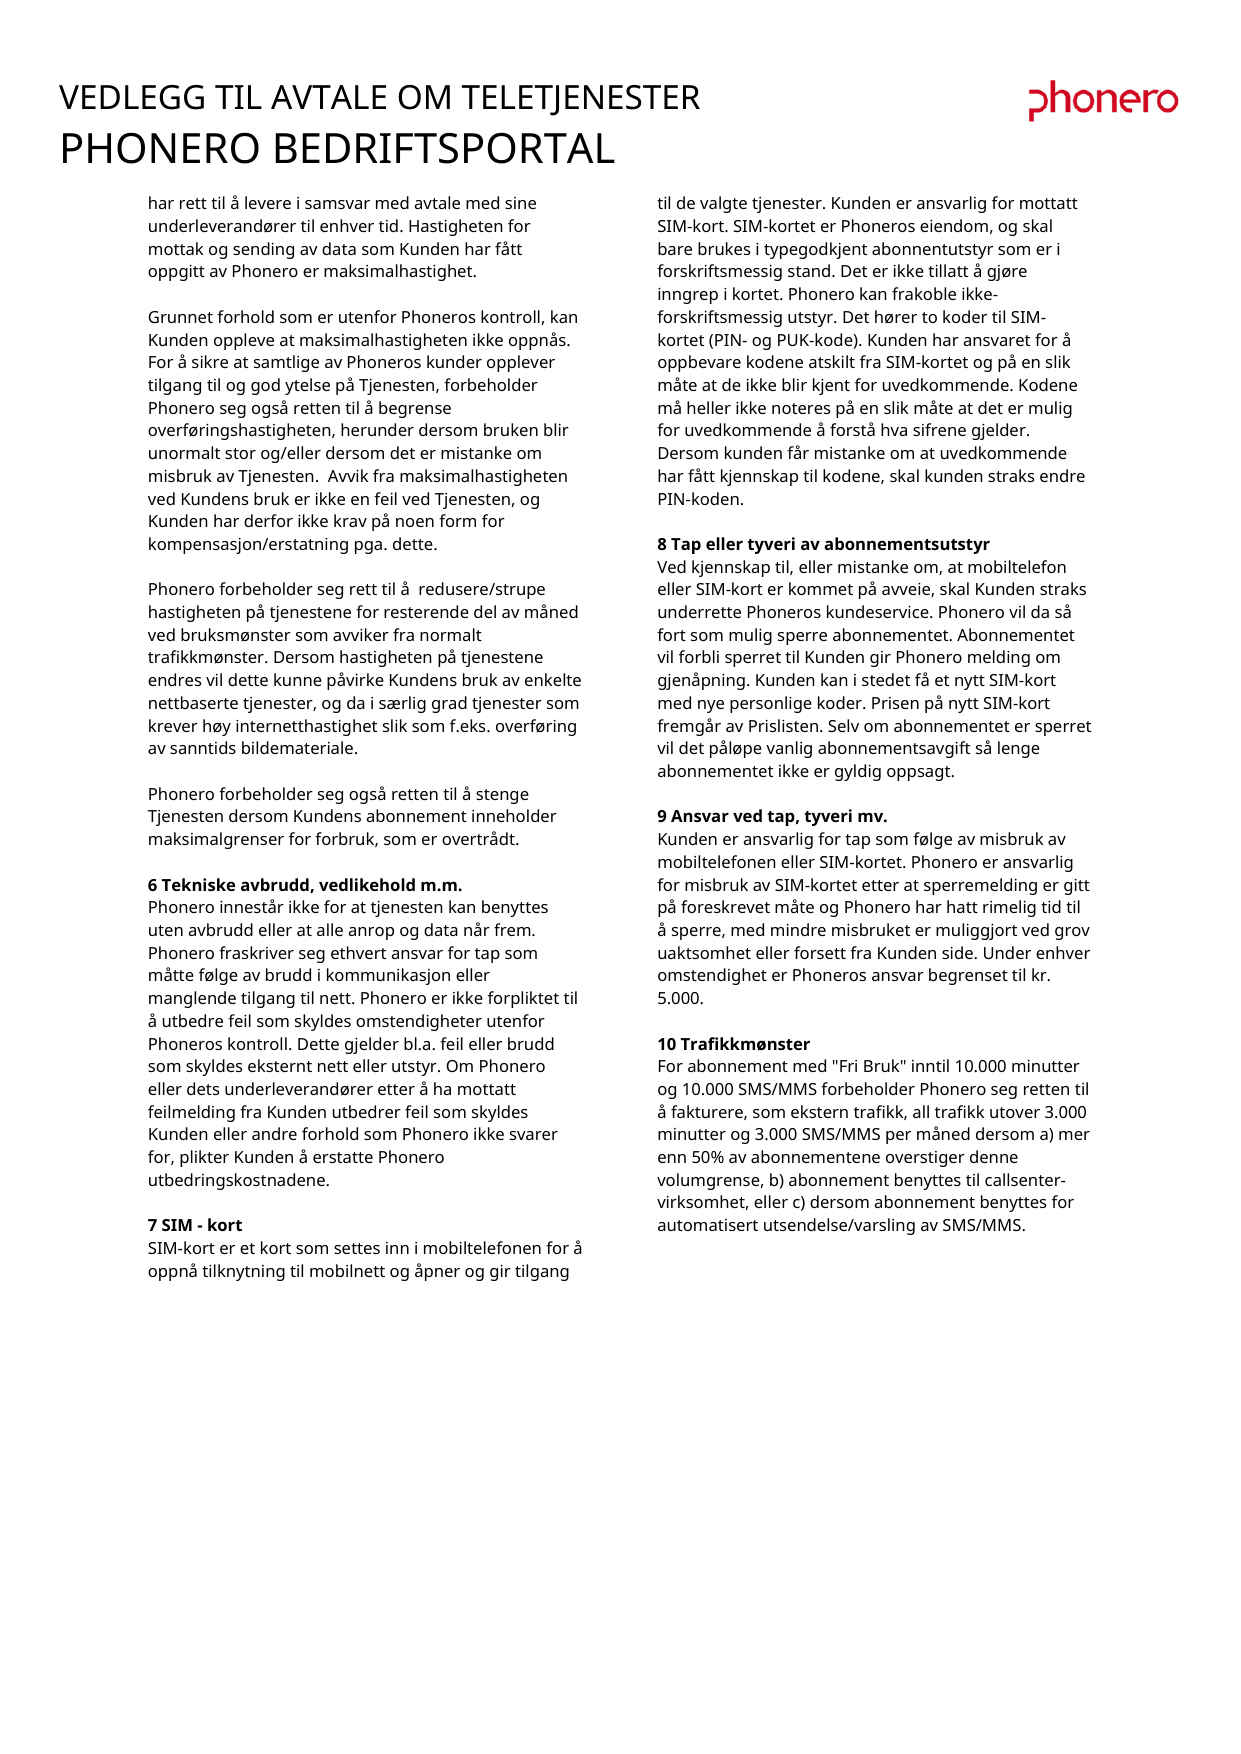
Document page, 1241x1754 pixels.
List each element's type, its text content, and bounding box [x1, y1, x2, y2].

text Phonero forbeholder seg rett til å redusere/strupe hastigheten på tjenestene for resterende del av måned ved bruksmønster som avviker fra normalt trafikkmønster. Dersom hastigheten på tjenestene endres vil dette kunne påvirke Kundens bruk av enkelte nettbaserte tjenester, og da i særlig grad tjenester som krever høy internetthastighet slik som f.eks. overføring av sanntids bildemateriale. [148, 578, 583, 760]
text 9 Ansvar ved tap, tyveri mv. [657, 805, 1093, 828]
text 10 Trafikkmønster [657, 1032, 1093, 1055]
picture [1028, 79, 1179, 122]
text Phonero innestår ikke for at tjenesten kan benyttes uten avbrudd eller at alle anrop og data når frem. Phonero fraskriver seg ethvert ansvar for tap som måtte følge av brudd i kommunikasjon eller manglende tilgang til nett. Phonero er ikke forpliktet til å utbedre feil som skyldes omstendigheter utenfor Phoneros kontroll. Dette gjelder bl.a. feil eller brudd som skyldes eksternt nett eller utstyr. Om Phonero eller dets underleverandører etter å ha mottatt feilmelding fra Kunden utbedrer feil som skyldes Kunden eller andre forhold som Phonero ikke svarer for, plikter Kunden å erstatte Phonero utbedringskostnadene. [148, 896, 583, 1191]
text 6 Tekniske avbrudd, vedlikehold m.m. [148, 873, 583, 896]
text Ved kjennskap til, eller mistanke om, at mobiltelefon eller SIM-kort er kommet på avveie, skal Kunden straks underrette Phoneros kundeservice. Phonero vil da så fort som mulig sperre abonnementet. Abonnementet vil forbli sperret til Kunden gir Phonero melding om gjenåpning. Kunden kan i stedet få et nytt SIM-kort med nye personlige koder. Prisen på nytt SIM-kort fremgår av Prislisten. Selv om abonnementet er sperret vil det påløpe vanlig abonnementsavgift så lenge abonnementet ikke er gyldig oppsagt. [657, 555, 1093, 782]
text For abonnement med "Fri Bruk" inntil 10.000 minutter og 10.000 SMS/MMS forbeholder Phonero seg retten til å fakturere, som ekstern trafikk, all trafikk utover 3.000 minutter og 3.000 SMS/MMS per måned dersom a) mer enn 50% av abonnementene overstiger denne volumgrense, b) abonnement benyttes til callsenter-virksomhet, eller c) dersom abonnement benyttes for automatisert utsendelse/varsling av SMS/MMS. [657, 1055, 1093, 1237]
text 8 Tap eller tyveri av abonnementsutstyr [657, 533, 1093, 555]
text Kunden er ansvarlig for tap som følge av misbruk av mobiltelefonen eller SIM-kortet. Phonero er ansvarlig for misbruk av SIM-kortet etter at sperremelding er gitt på foreskrevet måte og Phonero har hatt rimelig tid til å sperre, med mindre misbruket er muliggjort ved grov uaktsomhet eller forsett fra Kunden side. Under enhver omstendighet er Phoneros ansvar begrenset til kr. 5.000. [657, 828, 1093, 1009]
text 7 SIM - kort [148, 1214, 583, 1237]
text Phonero forbeholder seg også retten til å stenge Tjenesten dersom Kundens abonnement inneholder maksimalgrenser for forbruk, som er overtrådt. [148, 782, 583, 851]
text Grunnet forhold som er utenfor Phoneros kontroll, kan Kunden oppleve at maksimalhastigheten ikke oppnås. For å sikre at samtlige av Phoneros kunder opplever tilgang til og god ytelse på Tjenesten, forbeholder Phonero seg også retten til å begrense overføringshastigheten, herunder dersom bruken blir unormalt stor og/eller dersom det er mistanke om misbruk av Tjenesten. Avvik fra maksimalhastigheten ved Kundens bruk er ikke en feil ved Tjenesten, og Kunden har derfor ikke krav på noen form for kompensasjon/erstatning pga. dette. [148, 306, 583, 555]
